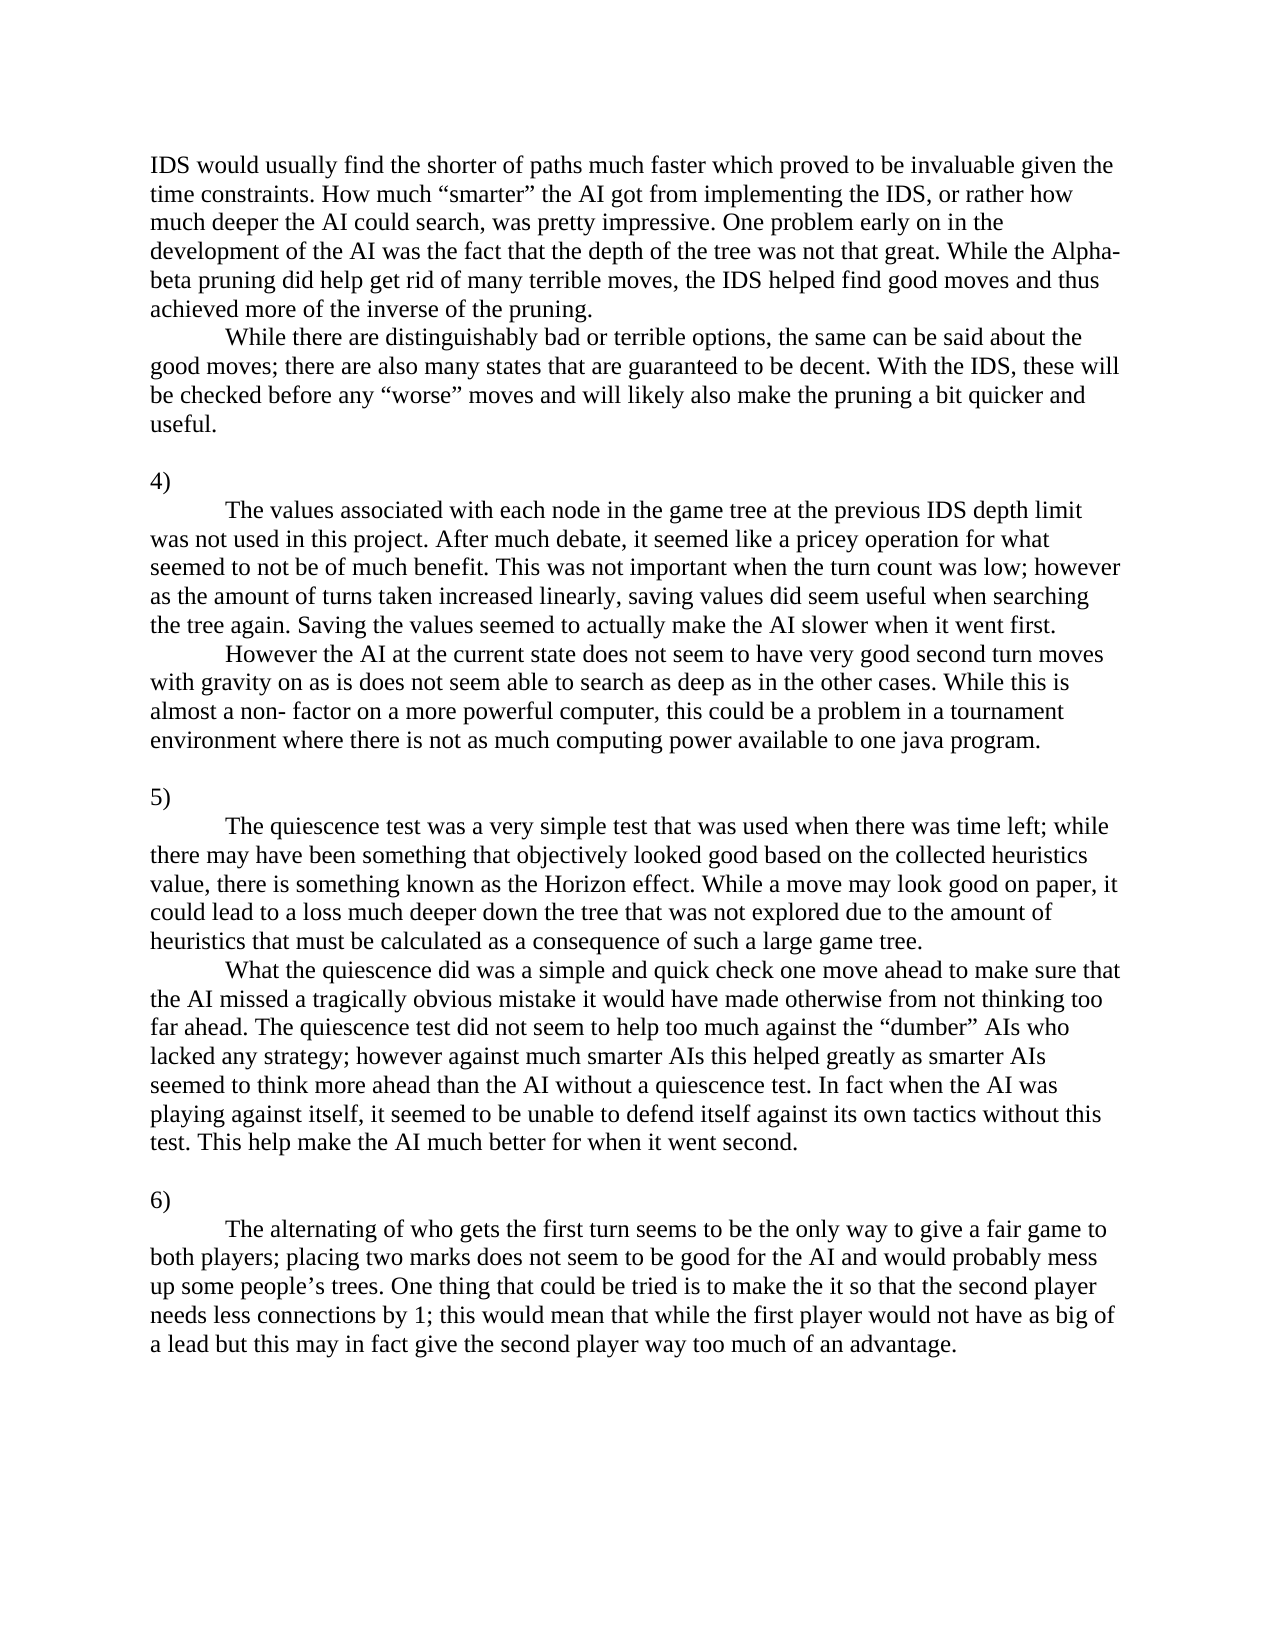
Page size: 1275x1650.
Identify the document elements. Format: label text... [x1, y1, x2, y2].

text While there are distinguishably bad or terrible options, the same can be said about the good moves; there are also many states that are guaranteed to be decent. With the IDS, these will be checked before any “worse” moves and will likely also make the pruning a bit quicker and useful. [150, 322, 1125, 437]
text The alternating of who gets the first turn seems to be the only way to give a fair game to both players; placing two marks does not seem to be good for the AI and would probably mess up some people’s trees. One thing that could be tried is to make the it so that the second player needs less connections by 1; this would mean that while the first player would not have as big of a lead but this may in fact give the second player way too much of an advantage. [150, 1214, 1125, 1357]
text The quiescence test was a very simple test that was used when there was time left; while there may have been something that objectively looked good based on the collected heuristics value, there is something known as the Horizon effect. While a move may look good on paper, it could lead to a loss much deeper down the tree that was not explored due to the amount of heuristics that must be calculated as a consequence of such a large game tree. [150, 811, 1125, 955]
text However the AI at the current state does not seem to have very good second turn moves with gravity on as is does not seem able to search as deep as in the other cases. While this is almost a non- factor on a more powerful computer, this could be a problem in a tournament environment where there is not as much computing power available to one java program. [150, 639, 1125, 754]
text The values associated with each node in the game tree at the previous IDS depth limit was not used in this project. After much debate, it seemed like a pricey operation for what seemed to not be of much benefit. This was not important when the turn count was low; however as the amount of turns taken increased linearly, saving values did seem useful when searching the tree again. Saving the values seemed to actually make the AI slower when it went first. [150, 495, 1125, 639]
text IDS would usually find the shorter of paths much faster which proved to be invaluable given the time constraints. How much “smarter” the AI got from implementing the IDS, or rather how much deeper the AI could search, was pretty impressive. One problem early on in the development of the AI was the fact that the depth of the tree was not that great. While the Alpha- beta pruning did help get rid of many terrible moves, the IDS helped find good moves and thus achieved more of the inverse of the pruning. [150, 150, 1125, 322]
text 5) [150, 782, 1125, 811]
text 4) [150, 466, 1125, 495]
text 6) [150, 1185, 1125, 1214]
text What the quiescence did was a simple and quick check one move ahead to make sure that the AI missed a tragically obvious mistake it would have made otherwise from not thinking too far ahead. The quiescence test did not seem to help too much against the “dumber” AIs who lacked any strategy; however against much smarter AIs this helped greatly as smarter AIs seemed to think more ahead than the AI without a quiescence test. In fact when the AI was playing against itself, it seemed to be unable to defend itself against its own tactics without this test. This help make the AI much better for when it went second. [150, 955, 1125, 1156]
